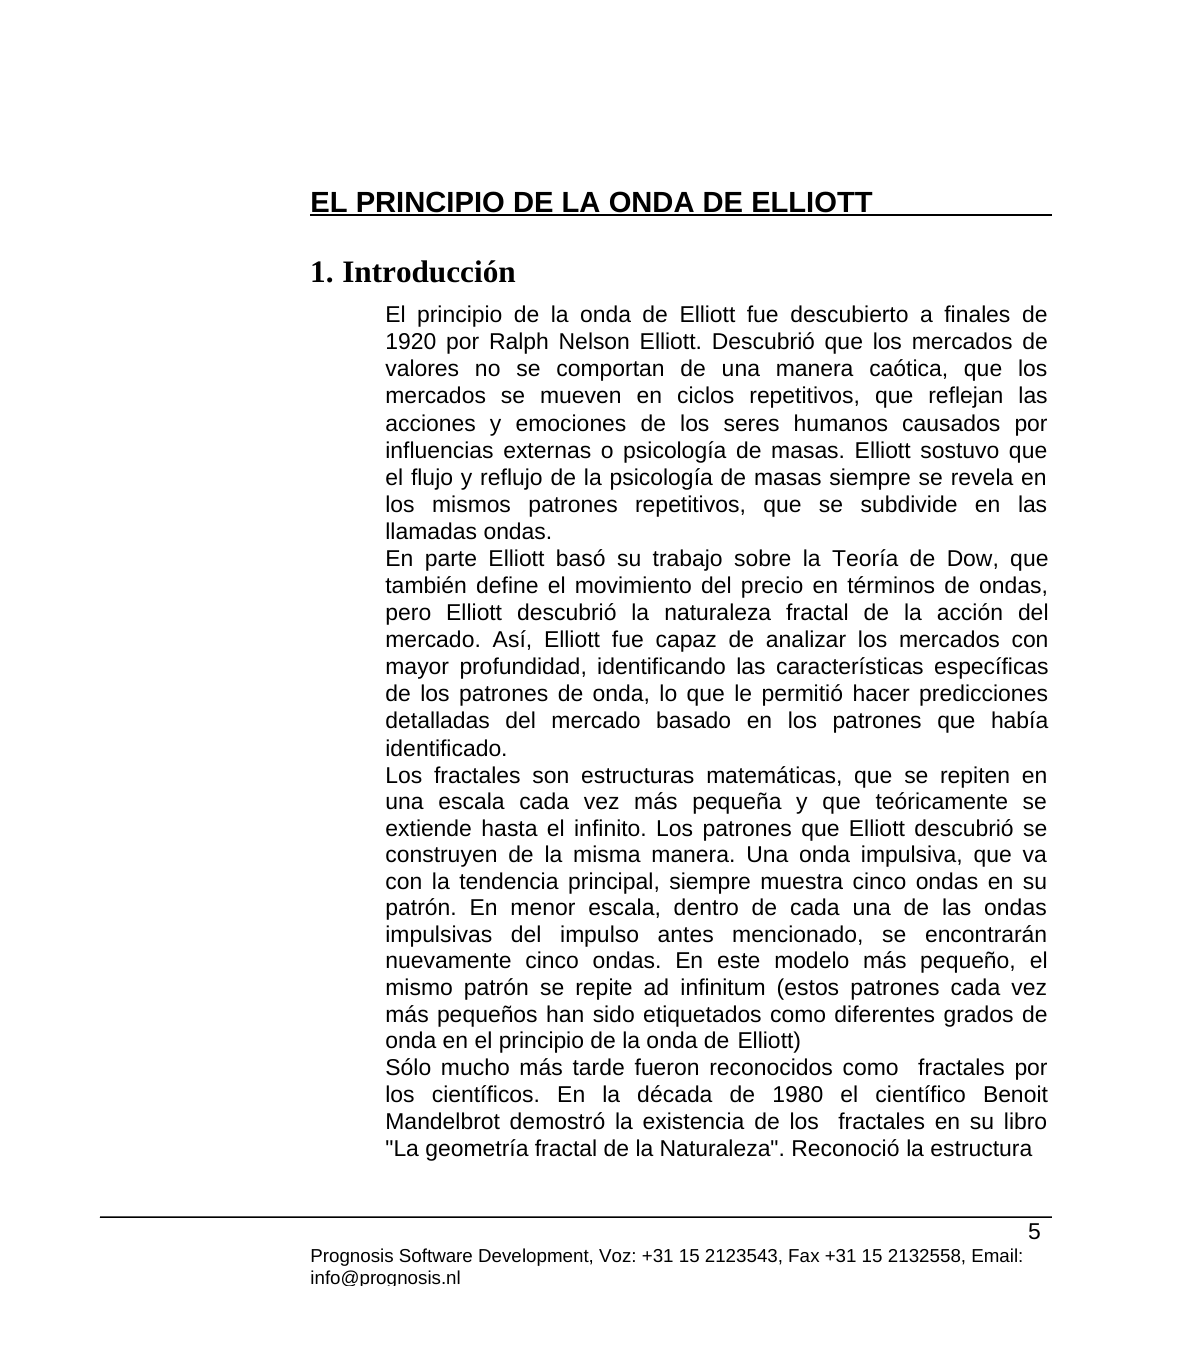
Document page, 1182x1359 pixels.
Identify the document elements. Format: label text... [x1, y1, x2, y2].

text El principio de la onda de Elliott fue descubierto a finales de 1920 por Ralph Nelson Elliott. Descubrió que los mercados de valores no se comportan de una manera caótica, que los mercados se mueven en ciclos repetitivos, que reflejan las acciones y emociones de los seres humanos causados por influencias externas o psicología de masas. Elliott sostuvo que el flujo y reflujo de la psicología de masas siempre se revela en los mismos patrones repetitivos, que se subdivide en las llamadas ondas. [385, 301, 1048, 544]
subtitle EL PRINCIPIO DE LA ONDA DE ELLIOTT [310, 185, 1127, 219]
list Introducción [310, 253, 1127, 289]
text Sólo mucho más tarde fueron reconocidos como fractales por los científicos. En la década de 1980 el científico Benoit Mandelbrot demostró la existencia de los fractales en su libro "La geometría fractal de la Naturaleza". Reconoció la estructura [385, 1054, 1048, 1161]
text En parte Elliott basó su trabajo sobre la Teoría de Dow, que también define el movimiento del precio en términos de ondas, pero Elliott descubrió la naturaleza fractal de la acción del mercado. Así, Elliott fue capaz de analizar los mercados con mayor profundidad, identificando las características específicas de los patrones de onda, lo que le permitió hacer predicciones detalladas del mercado basado en los patrones que había identificado. [385, 545, 1049, 761]
text Los fractales son estructuras matemáticas, que se repiten en una escala cada vez más pequeña y que teóricamente se extiende hasta el infinito. Los patrones que Elliott descubrió se construyen de la misma manera. Una onda impulsiva, que va con la tendencia principal, siempre muestra cinco ondas en su patrón. En menor escala, dentro de cada una de las ondas impulsivas del impulso antes mencionado, se encontrarán nuevamente cinco ondas. En este modelo más pequeño, el mismo patrón se repite ad infinitum (estos patrones cada vez más pequeños han sido etiquetados como diferentes grados de onda en el principio de la onda de Elliott) [385, 762, 1048, 1053]
